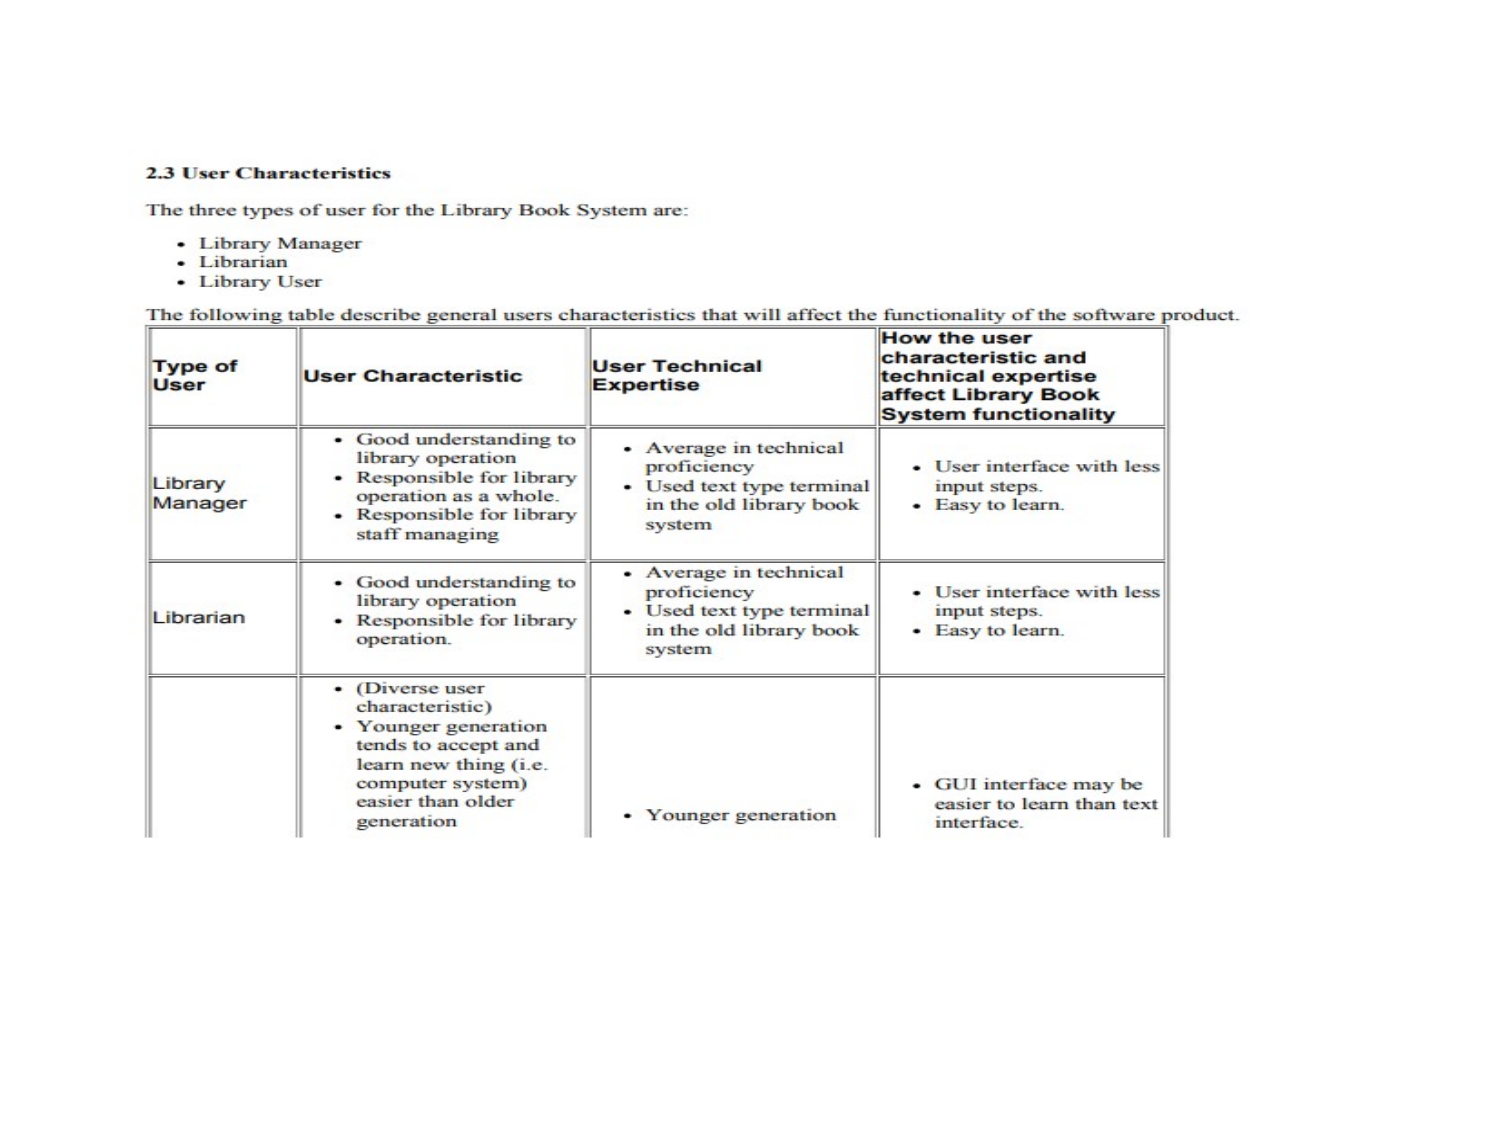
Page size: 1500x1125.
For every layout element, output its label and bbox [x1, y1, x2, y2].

picture [100, 149, 1250, 850]
